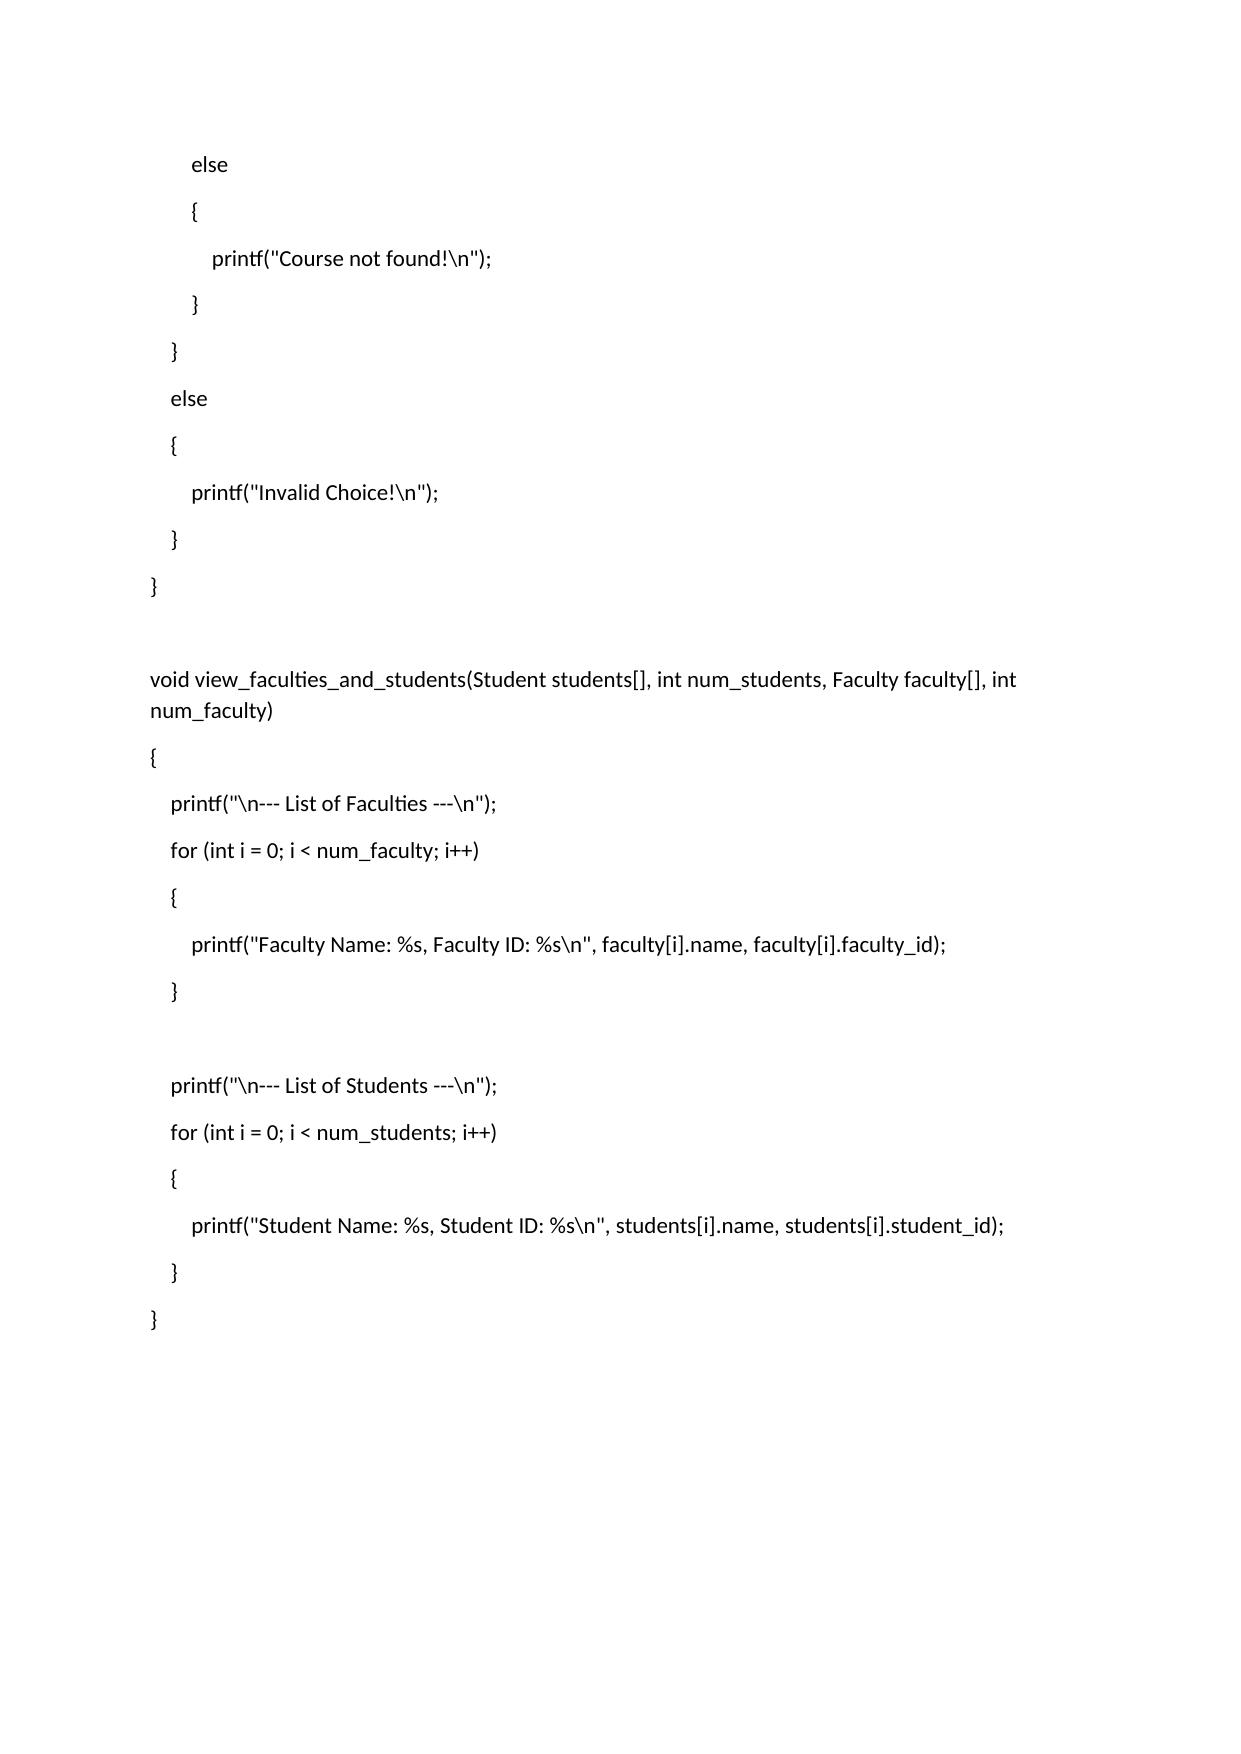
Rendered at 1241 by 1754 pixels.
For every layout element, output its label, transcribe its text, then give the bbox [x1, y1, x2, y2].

text printf("\n--- List of Faculties ---\n"); [150, 789, 1090, 818]
text for (int i = 0; i < num_faculty; i++) [150, 836, 1090, 864]
text { [150, 431, 1090, 459]
text } [150, 291, 1090, 319]
text } [150, 525, 1090, 553]
text { [150, 743, 1090, 771]
text printf("Faculty Name: %s, Faculty ID: %s\n", faculty[i].name, faculty[i].faculty_id); [150, 930, 1090, 958]
text else [150, 384, 1090, 412]
text } [150, 977, 1090, 1005]
text printf("Course not found!\n"); [150, 244, 1090, 272]
text else [150, 150, 1090, 178]
text { [150, 1164, 1090, 1193]
text } [150, 337, 1090, 366]
text printf("Invalid Choice!\n"); [150, 478, 1090, 506]
text } [150, 572, 1090, 600]
text } [150, 1305, 1090, 1333]
text { [150, 197, 1090, 225]
text printf("\n--- List of Students ---\n"); [150, 1071, 1090, 1099]
text } [150, 1258, 1090, 1286]
text void view_faculties_and_students(Student students[], int num_students, Faculty faculty[], int num_faculty) [150, 666, 1090, 724]
text { [150, 883, 1090, 911]
text for (int i = 0; i < num_students; i++) [150, 1118, 1090, 1146]
text printf("Student Name: %s, Student ID: %s\n", students[i].name, students[i].student_id); [150, 1211, 1090, 1239]
